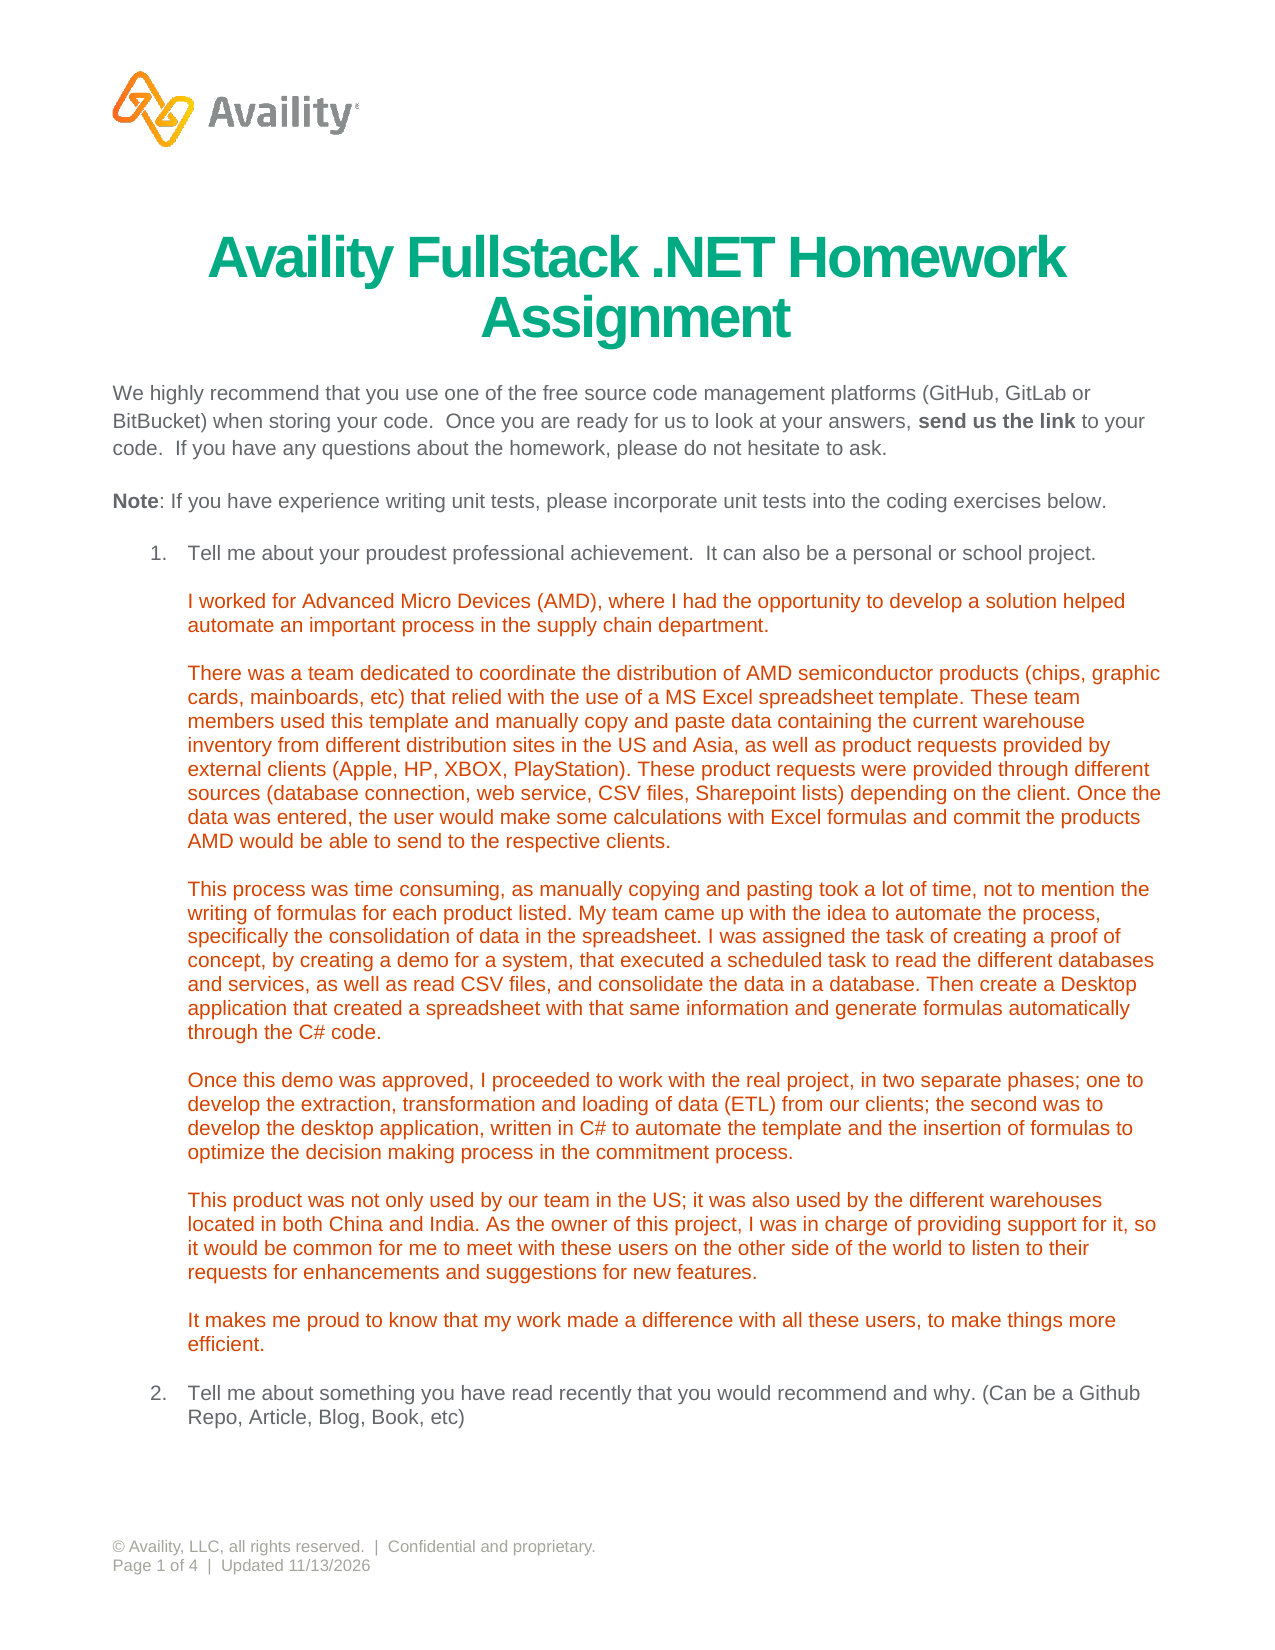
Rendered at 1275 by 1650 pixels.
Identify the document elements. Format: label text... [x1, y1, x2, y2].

text Note: If you have experience writing unit tests, please incorporate unit tests into the coding exercises below. [112, 488, 1162, 512]
text This product was not only used by our team in the US; it was also used by the different warehouses located in both China and India. As the owner of this project, I was in charge of providing support for it, so it would be common for me to meet with these users on the other side of the world to listen to their requests for enhancements and suggestions for new features. [187, 1188, 1162, 1284]
list Tell me about your proudest professional achievement. It can also be a personal or school project. [150, 541, 1162, 565]
text There was a team dedicated to coordinate the distribution of AMD semiconductor products (chips, graphic cards, mainboards, etc) that relied with the use of a MS Excel spreadsheet template. These team members used this template and manually copy and paste data containing the current warehouse inventory from different distribution sites in the US and Asia, as well as product requests provided by external clients (Apple, HP, XBOX, PlayStation). These product requests were provided through different sources (database connection, web service, CSV files, Sharepoint lists) depending on the client. Once the data was entered, the user would make some calculations with Excel formulas and commit the products AMD would be able to send to the respective clients. [187, 661, 1162, 852]
list Tell me about something you have read recently that you would recommend and why. (Can be a Github Repo, Article, Blog, Book, etc) [150, 1381, 1162, 1428]
text I worked for Advanced Micro Devices (AMD), where I had the opportunity to develop a solution helped automate an important process in the supply chain department. [187, 589, 1162, 637]
text Once this demo was approved, I proceeded to work with the real project, in two separate phases; one to develop the extraction, transformation and loading of data (ETL) from our clients; the second was to develop the desktop application, written in C# to automate the template and the insertion of formulas to optimize the decision making process in the commitment process. [187, 1068, 1162, 1164]
text This process was time consuming, as manually copying and pasting took a lot of time, not to mention the writing of formulas for each product listed. My team came up with the idea to automate the process, specifically the consolidation of data in the spreadsheet. I was assigned the task of creating a proof of concept, by creating a demo for a system, that executed a scheduled task to read the different databases and services, as well as read CSV files, and consolidate the data in a database. Then create a Desktop application that created a spreadsheet with that same information and generate formulas automatically through the C# code. [187, 876, 1162, 1044]
picture [112, 71, 360, 147]
title Availity Fullstack .NET Homework Assignment [112, 229, 1162, 350]
text We highly recommend that you use one of the free source code management platforms (GitHub, GitLab or BitBucket) when storing your code. Once you are ready for us to look at your answers, send us the link to your code. If you have any questions about the homework, please do not hesitate to ask. [112, 381, 1162, 460]
text It makes me proud to know that my work made a difference with all these users, to make things more efficient. [187, 1308, 1162, 1356]
